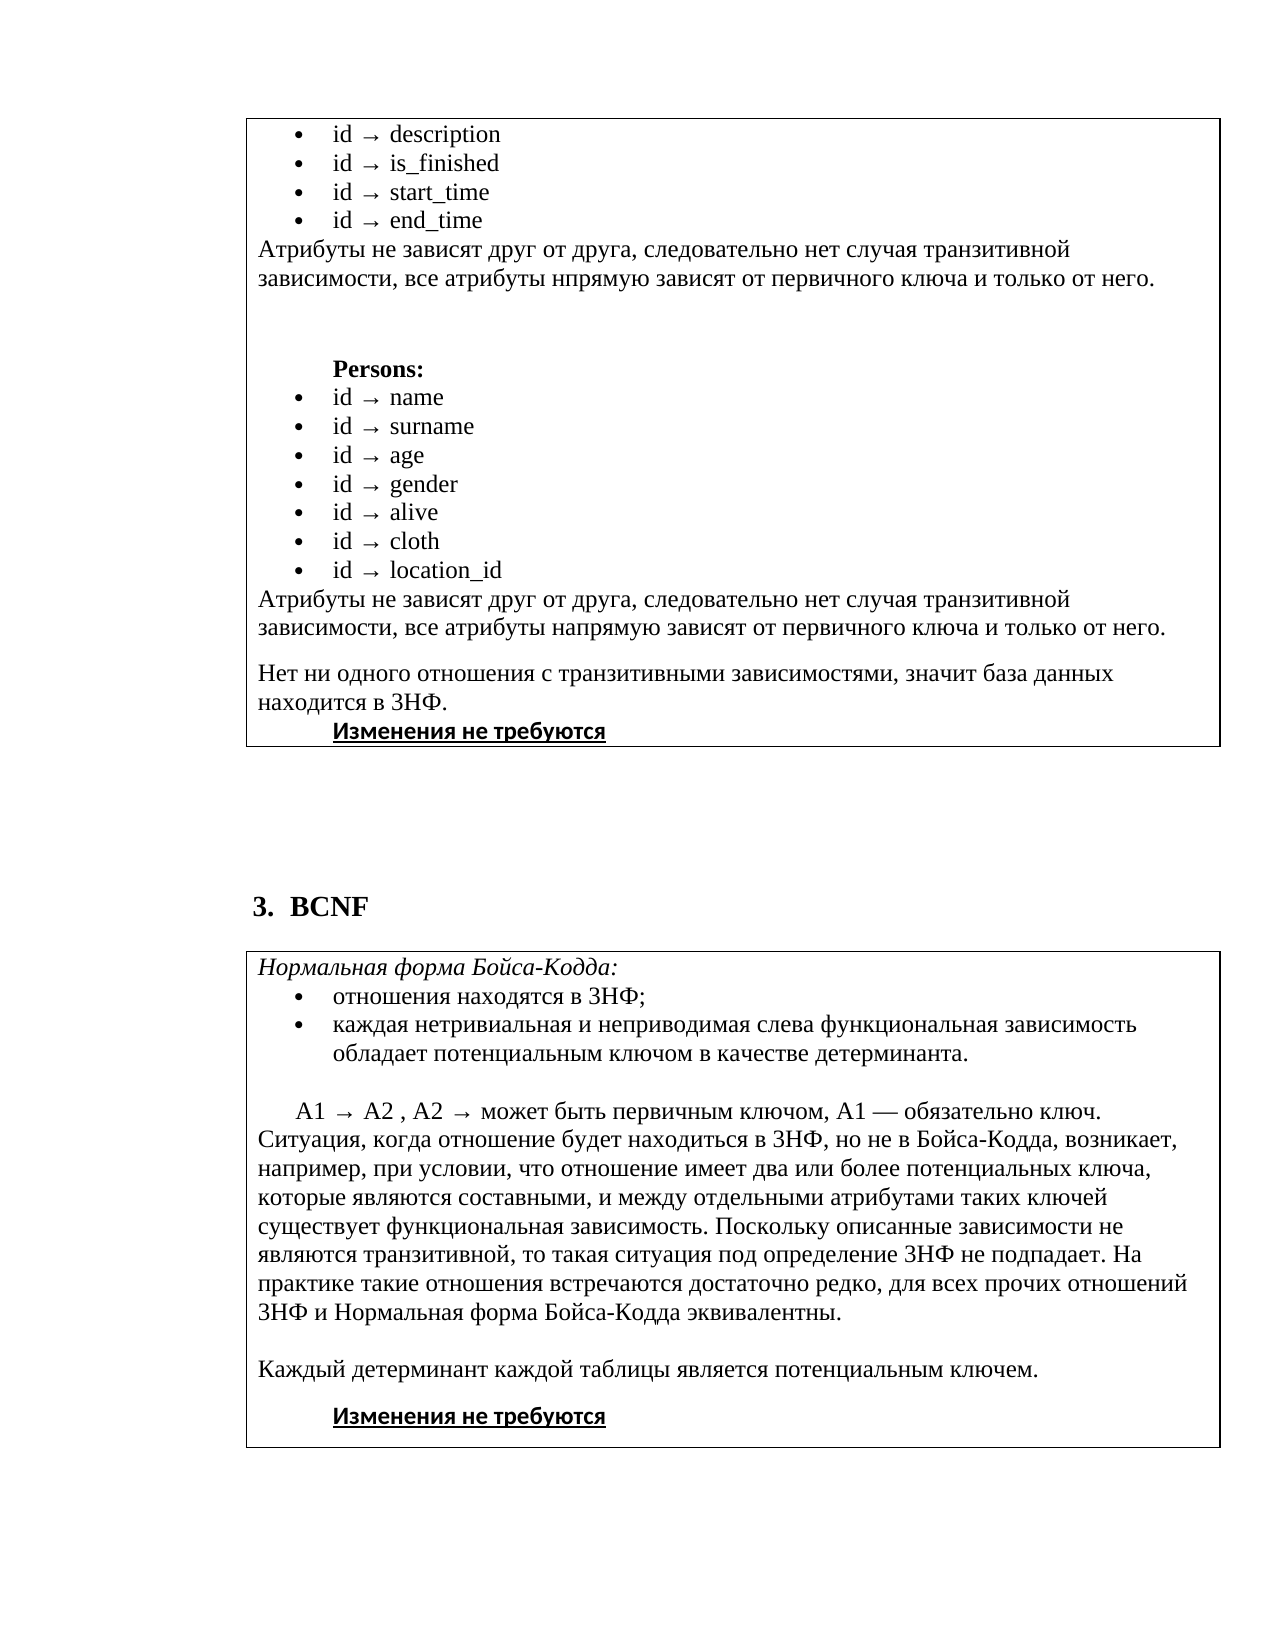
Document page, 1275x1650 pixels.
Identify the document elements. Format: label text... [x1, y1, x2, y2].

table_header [247, 119, 1219, 746]
table_header Нормальная форма Бойса-Кодда: отношения находятся в 3НФ; каждая нетривиальная и неприводимая слева функциональная зависимость обладает потенциальным ключом в качестве детерминанта. A1 → A2 , A2 → может быть первичным ключом, A1 — обязательно ключ. Ситуация, когда отношение будет находиться в 3НФ, но не в Бойса-Кодда, возникает, например, при условии, что отношение имеет два или более потенциальных ключа, которые являются составными, и между отдельными атрибутами таких ключей существует функциональная зависимость. Поскольку описанные зависимости не являются транзитивной, то такая ситуация под определение 3НФ не подпадает. На практике такие отношения встречаются достаточно редко, для всех прочих отношений 3НФ и Нормальная форма Бойса-Кодда эквивалентны. Каждый детерминант каждой таблицы является потенциальным ключем. Изменения не требуются [247, 952, 1219, 1447]
list BCNF [252, 889, 1186, 922]
